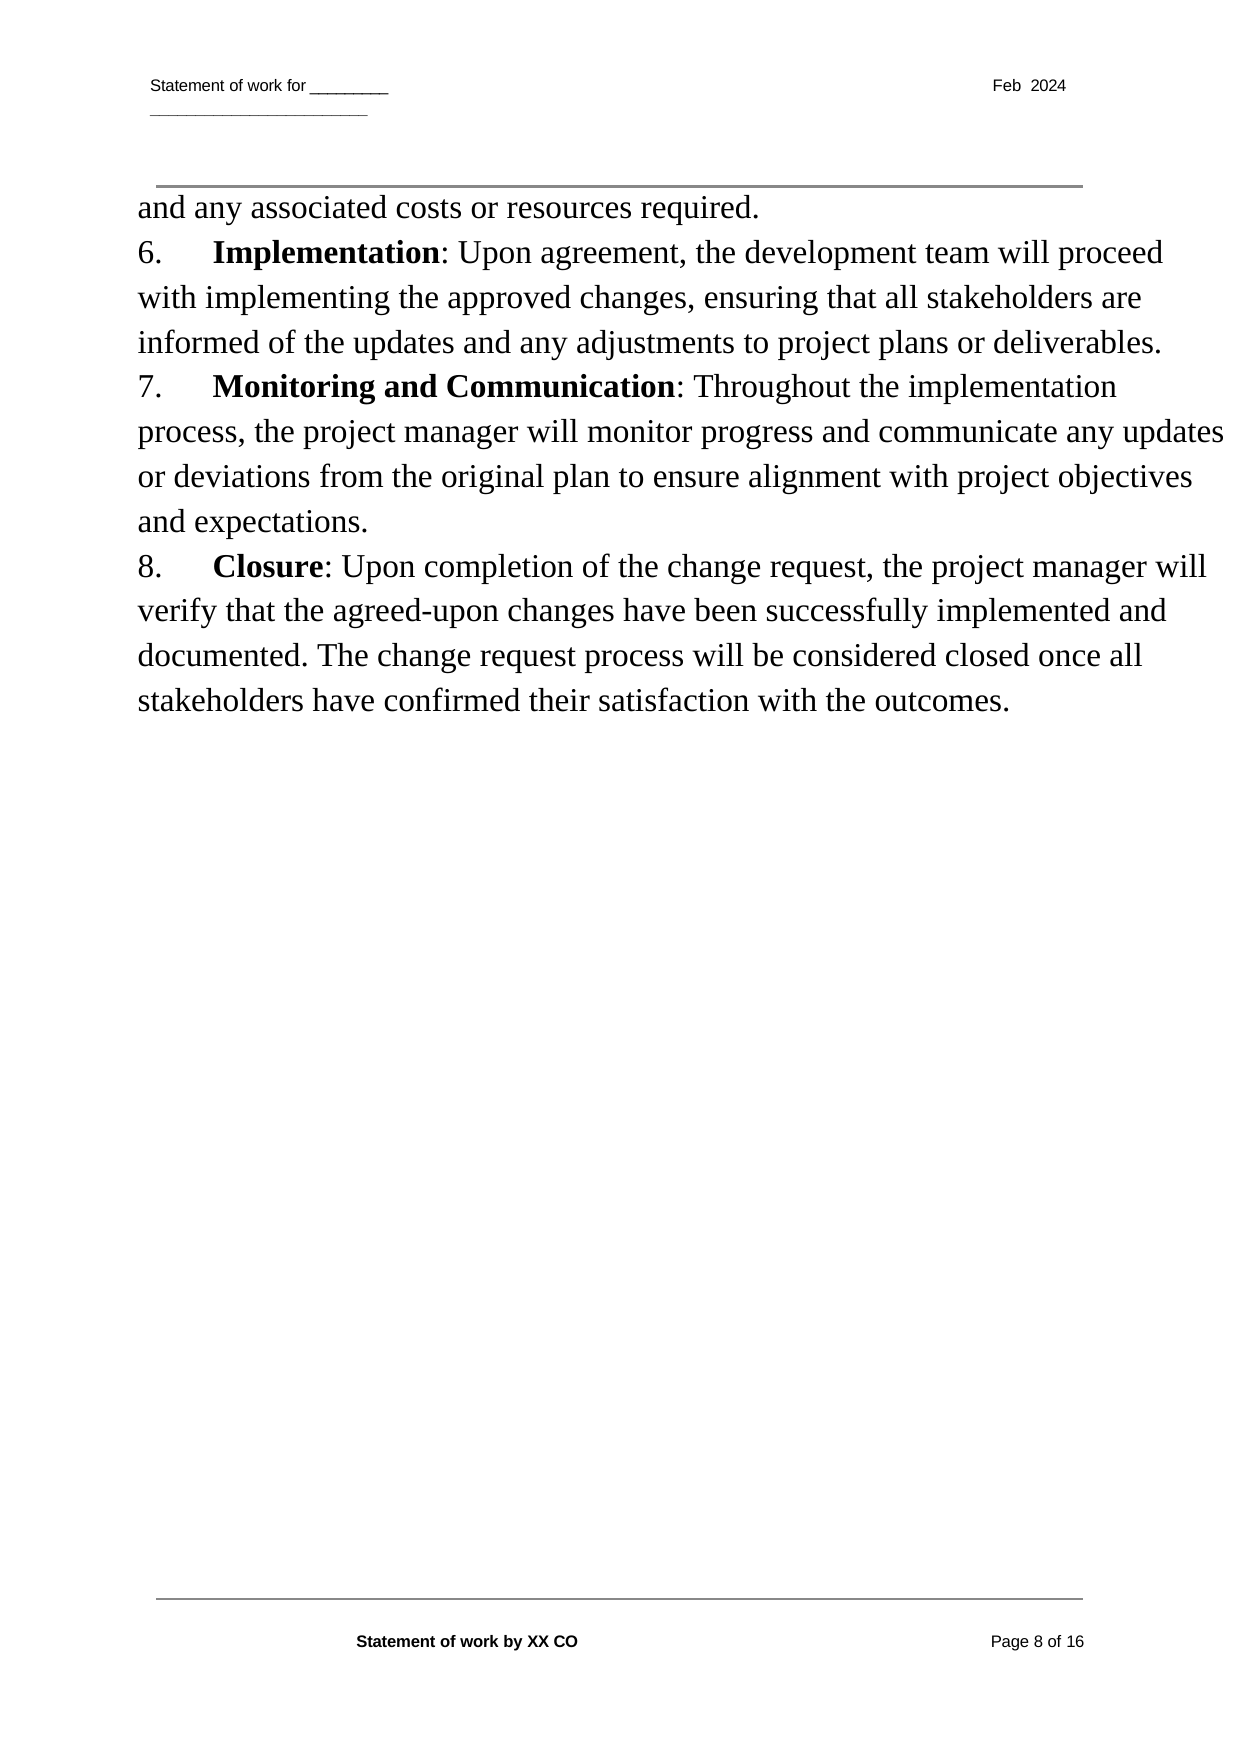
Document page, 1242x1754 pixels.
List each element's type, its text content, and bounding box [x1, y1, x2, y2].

text 7. Monitoring and Communication: Throughout the implementation process, the project manager will monitor progress and communicate any updates or deviations from the original plan to ensure alignment with project objectives and expectations. [137, 367, 1227, 539]
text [137, 187, 1227, 226]
text 6. Implementation: Upon agreement, the development team will proceed with implementing the approved changes, ensuring that all stakeholders are informed of the updates and any adjustments to project plans or deliverables. [137, 232, 1227, 360]
text 8. Closure: Upon completion of the change request, the project manager will verify that the agreed-upon changes have been successfully implemented and documented. The change request process will be considered closed once all stakeholders have confirmed their satisfaction with the outcomes. [137, 546, 1227, 718]
